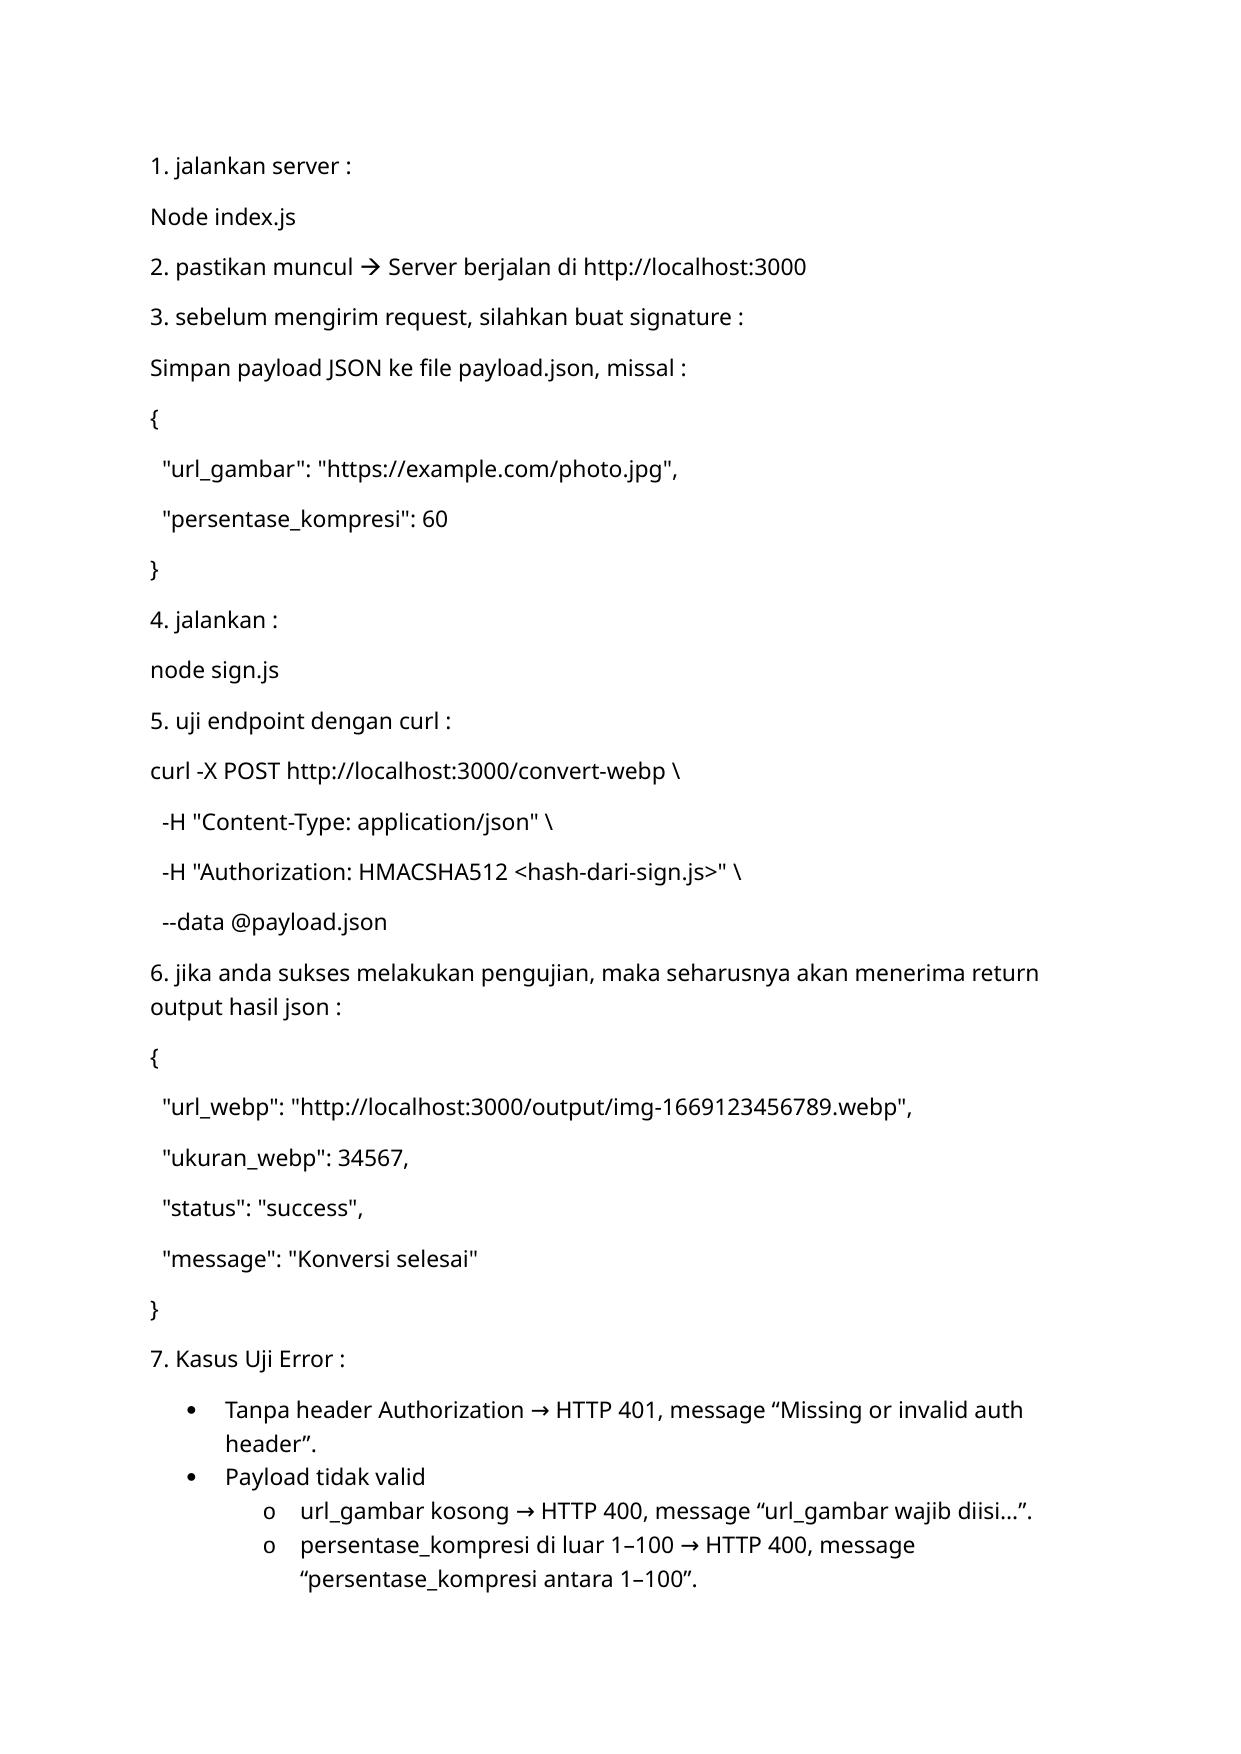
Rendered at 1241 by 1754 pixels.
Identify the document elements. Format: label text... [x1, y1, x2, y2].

list Payload tidak valid [187, 1461, 1090, 1492]
text "ukuran_webp": 34567, [150, 1142, 1090, 1173]
list url_gambar kosong → HTTP 400, message “url_gambar wajib diisi…”. [262, 1495, 1090, 1526]
list persentase_kompresi di luar 1–100 → HTTP 400, message “persentase_kompresi antara 1–100”. [262, 1529, 1090, 1594]
text "status": "success", [150, 1192, 1090, 1223]
text -H "Content-Type: application/json" \ [150, 805, 1090, 837]
text -H "Authorization: HMACSHA512 <hash-dari-sign.js>" \ [150, 856, 1090, 887]
text "url_webp": "http://localhost:3000/output/img-1669123456789.webp", [150, 1091, 1090, 1122]
text curl -X POST http://localhost:3000/convert-webp \ [150, 755, 1090, 786]
text } [150, 1293, 1090, 1324]
text } [150, 553, 1090, 584]
text { [150, 402, 1090, 433]
text "url_gambar": "https://example.com/photo.jpg", [150, 452, 1090, 484]
text node sign.js [150, 654, 1090, 685]
text "persentase_kompresi": 60 [150, 503, 1090, 534]
text 2. pastikan muncul Server berjalan di http://localhost:3000 [150, 251, 1090, 282]
text Node index.js [150, 200, 1090, 232]
text --data @payload.json [150, 906, 1090, 937]
text "message": "Konversi selesai" [150, 1242, 1090, 1274]
text 6. jika anda sukses melakukan pengujian, maka seharusnya akan menerima return output hasil json : [150, 957, 1090, 1022]
text 3. sebelum mengirim request, silahkan buat signature : [150, 301, 1090, 332]
text 7. Kasus Uji Error : [150, 1343, 1090, 1374]
text Simpan payload JSON ke file payload.json, missal : [150, 352, 1090, 383]
text 1. jalankan server : [150, 150, 1090, 181]
text { [150, 1041, 1090, 1072]
list Tanpa header Authorization → HTTP 401, message “Missing or invalid auth header”. [187, 1394, 1090, 1459]
text 5. uji endpoint dengan curl : [150, 704, 1090, 736]
text 4. jalankan : [150, 604, 1090, 635]
